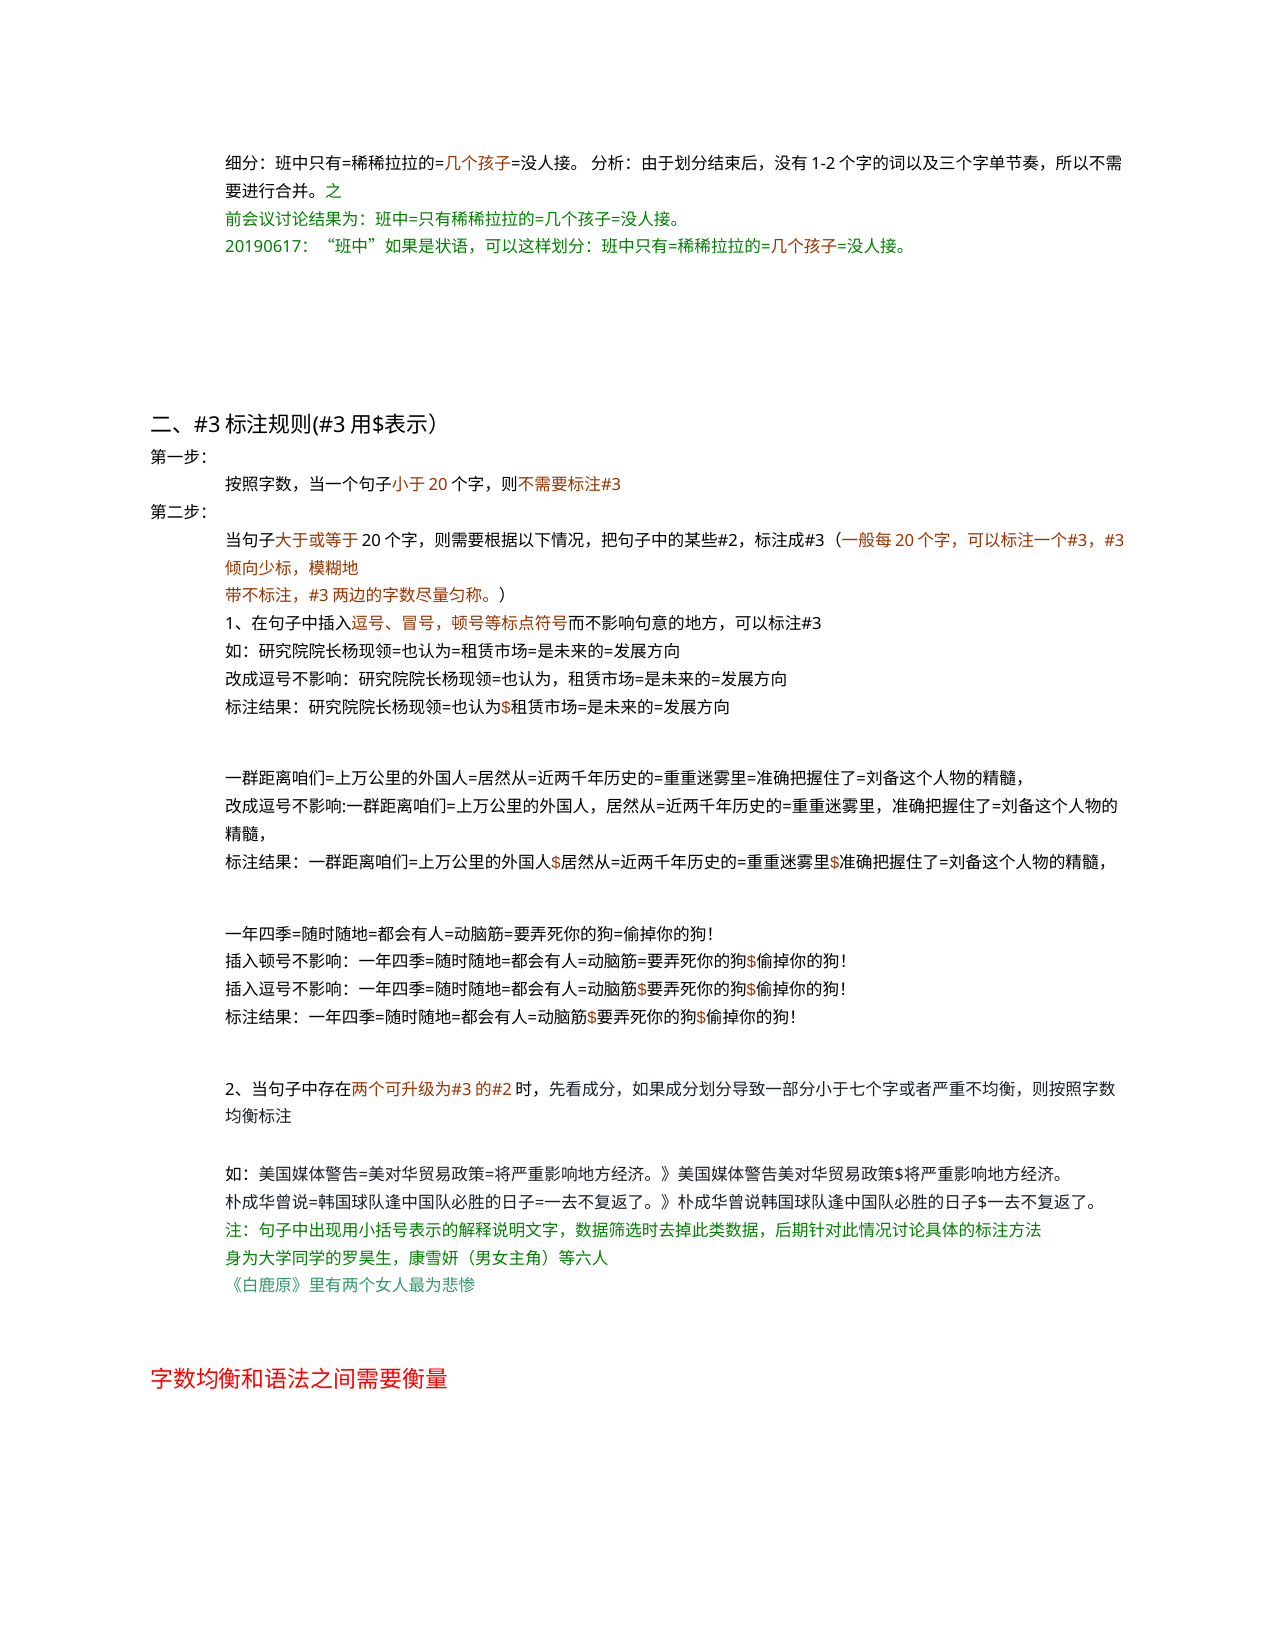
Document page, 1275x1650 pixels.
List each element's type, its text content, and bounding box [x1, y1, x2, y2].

text 《白鹿原》里有两个女人最为悲惨 [225, 1272, 1125, 1297]
text 按照字数，当一个句子小于20个字，则不需要标注#3 [150, 471, 1125, 496]
text 如：美国媒体警告=美对华贸易政策=将严重影响地方经济。》美国媒体警告美对华贸易政策$将严重影响地方经济。 [225, 1161, 1125, 1186]
text 带不标注，#3两边的字数尽量匀称。） [225, 582, 1125, 607]
text 插入顿号不影响：一年四季=随时随地=都会有人=动脑筋=要弄死你的狗$偷掉你的狗！ [225, 948, 1125, 973]
text 细分：班中只有=稀稀拉拉的=几个孩子=没人接。 分析：由于划分结束后，没有1-2个字的词以及三个字单节奏，所以不需要进行合并。之 [225, 150, 1125, 202]
text 二、#3标注规则(#3用$表示） [150, 407, 1125, 439]
text 身为大学同学的罗昊生，康雪妍（男女主角）等六人 [225, 1245, 1125, 1269]
text 如：研究院院长杨现领=也认为=租赁市场=是未来的=发展方向 [225, 638, 1125, 662]
text 第二步： [150, 499, 1125, 523]
text 前会议讨论结果为：班中=只有稀稀拉拉的=几个孩子=没人接。 [225, 206, 1125, 230]
text 注：句子中出现用小括号表示的解释说明文字，数据筛选时去掉此类数据，后期针对此情况讨论具体的标注方法 [225, 1217, 1125, 1241]
text 改成逗号不影响:一群距离咱们=上万公里的外国人，居然从=近两千年历史的=重重迷雾里，准确把握住了=刘备这个人物的精髓， [225, 793, 1125, 845]
text 改成逗号不影响：研究院院长杨现领=也认为，租赁市场=是未来的=发展方向 [225, 666, 1125, 690]
text 标注结果：一群距离咱们=上万公里的外国人$居然从=近两千年历史的=重重迷雾里$准确把握住了=刘备这个人物的精髓， [225, 849, 1125, 873]
text 2、当句子中存在两个可升级为#3的#2时，先看成分，如果成分划分导致一部分小于七个字或者严重不均衡，则按照字数均衡标注 [225, 1076, 1125, 1128]
text 插入逗号不影响：一年四季=随时随地=都会有人=动脑筋$要弄死你的狗$偷掉你的狗！ [225, 976, 1125, 1000]
text 1、在句子中插入逗号、冒号，顿号等标点符号而不影响句意的地方，可以标注#3 [225, 610, 1125, 634]
text 标注结果：一年四季=随时随地=都会有人=动脑筋$要弄死你的狗$偷掉你的狗！ [225, 1004, 1125, 1028]
text 朴成华曾说=韩国球队逢中国队必胜的日子=一去不复返了。》朴成华曾说韩国球队逢中国队必胜的日子$一去不复返了。 [225, 1189, 1125, 1213]
text 一年四季=随时随地=都会有人=动脑筋=要弄死你的狗=偷掉你的狗！ [225, 921, 1125, 945]
text 标注结果：研究院院长杨现领=也认为$租赁市场=是未来的=发展方向 [225, 694, 1125, 718]
text 当句子大于或等于20个字，则需要根据以下情况，把句子中的某些#2，标注成#3（一般每20个字，可以标注一个#3，#3倾向少标，模糊地 [225, 527, 1125, 579]
text 一群距离咱们=上万公里的外国人=居然从=近两千年历史的=重重迷雾里=准确把握住了=刘备这个人物的精髓， [225, 765, 1125, 790]
text 字数均衡和语法之间需要衡量 [150, 1361, 1125, 1394]
text 第一步： [150, 444, 1125, 468]
text 20190617：“班中”如果是状语，可以这样划分：班中只有=稀稀拉拉的=几个孩子=没人接。 [225, 233, 1125, 258]
